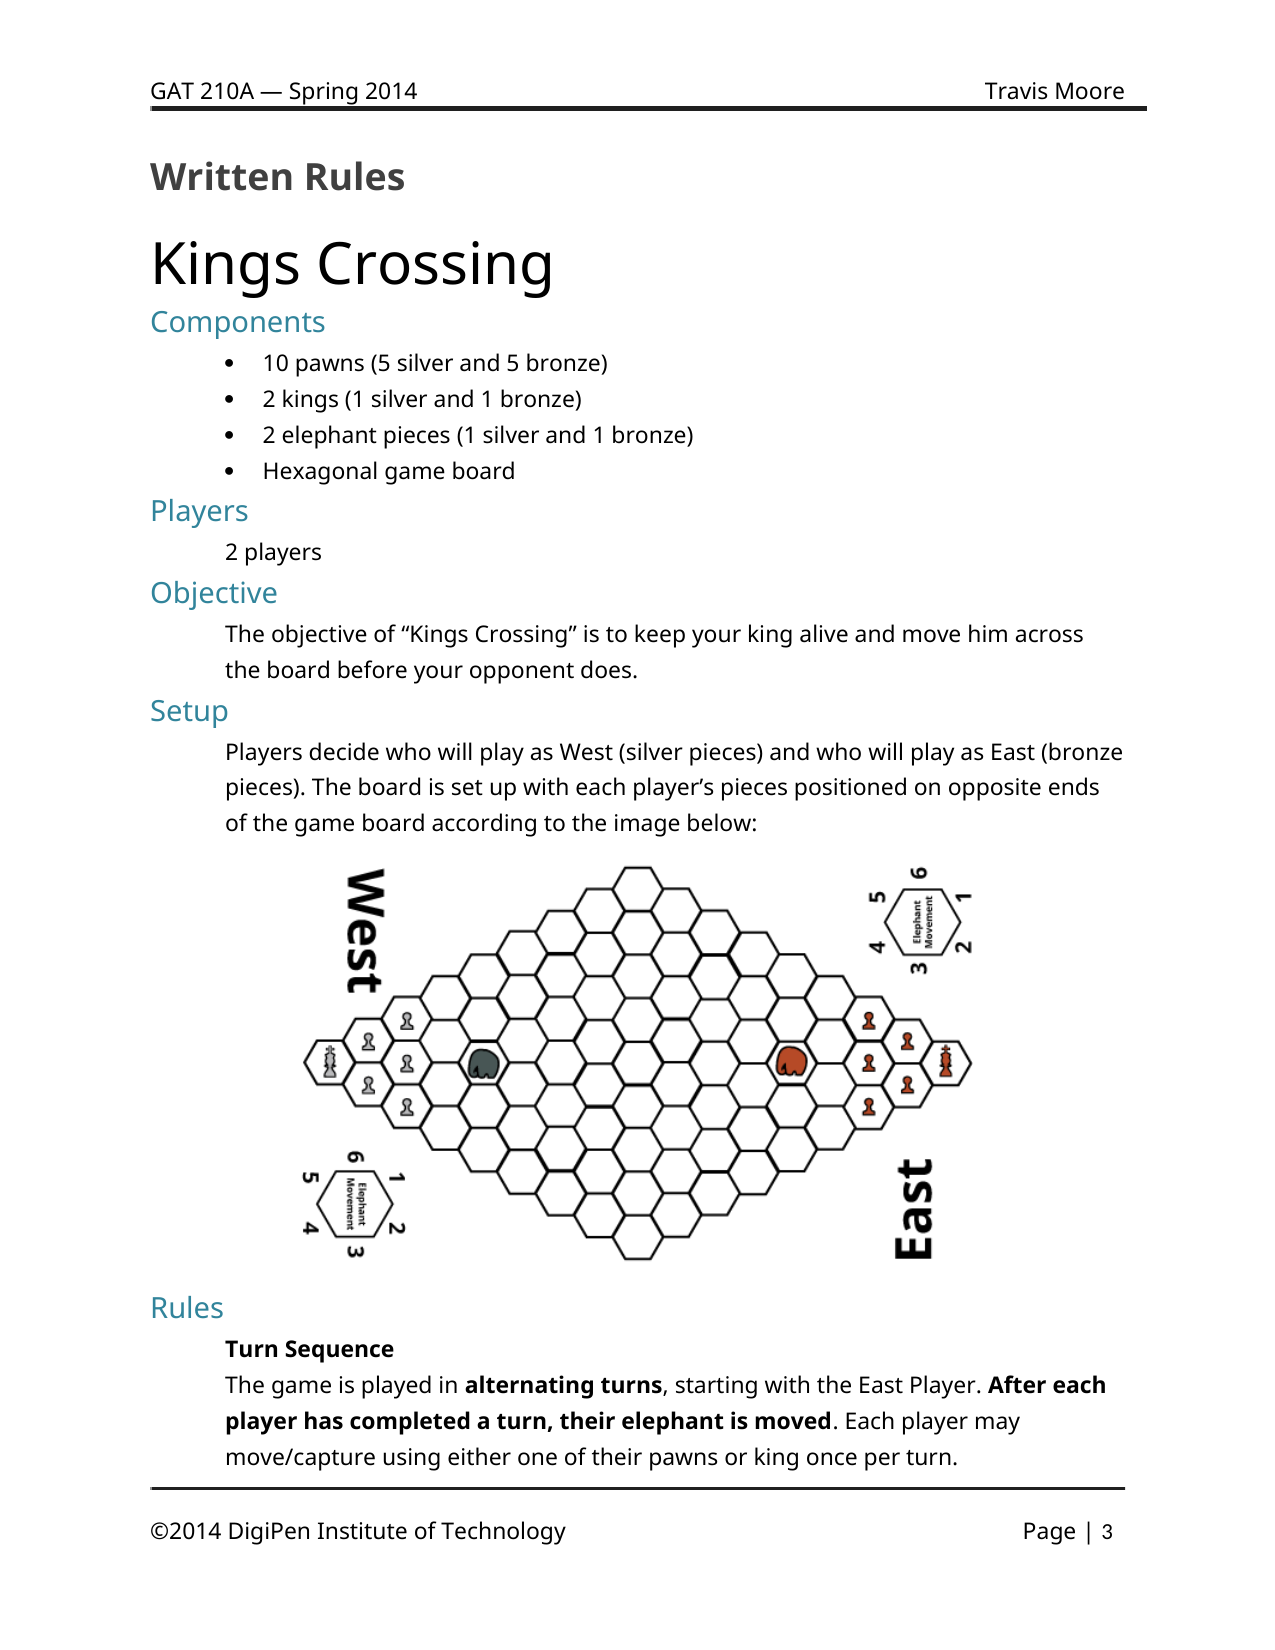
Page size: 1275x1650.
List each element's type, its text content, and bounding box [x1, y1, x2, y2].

text Objective [150, 572, 1125, 612]
list Hexagonal game board [225, 455, 1125, 486]
text The game is played in alternating turns, starting with the East Player. After each player has completed a turn, their elephant is moved. Each player may move/capture using either one of their pawns or king once per turn. [225, 1369, 1125, 1472]
text The objective of “Kings Crossing” is to keep your king alive and move him across the board before your opponent does. [225, 618, 1125, 685]
list 2 kings (1 silver and 1 bronze) [225, 383, 1125, 414]
text 2 players [150, 536, 1125, 568]
text Written Rules [150, 150, 1125, 201]
text Rules [150, 1287, 1125, 1327]
picture [278, 843, 997, 1284]
text Players [150, 491, 1125, 530]
list 2 elephant pieces (1 silver and 1 bronze) [225, 419, 1125, 450]
picture [150, 106, 1147, 111]
text Setup [150, 690, 1125, 729]
text Players decide who will play as West (silver pieces) and who will play as East (bronze pieces). The board is set up with each player’s pieces positioned on opposite ends of the game board according to the image below: [225, 735, 1125, 838]
list 10 pawns (5 silver and 5 bronze) [225, 347, 1125, 378]
text Components [150, 301, 1125, 341]
text Turn Sequence [150, 1333, 1125, 1364]
text Kings Crossing [150, 222, 1125, 301]
